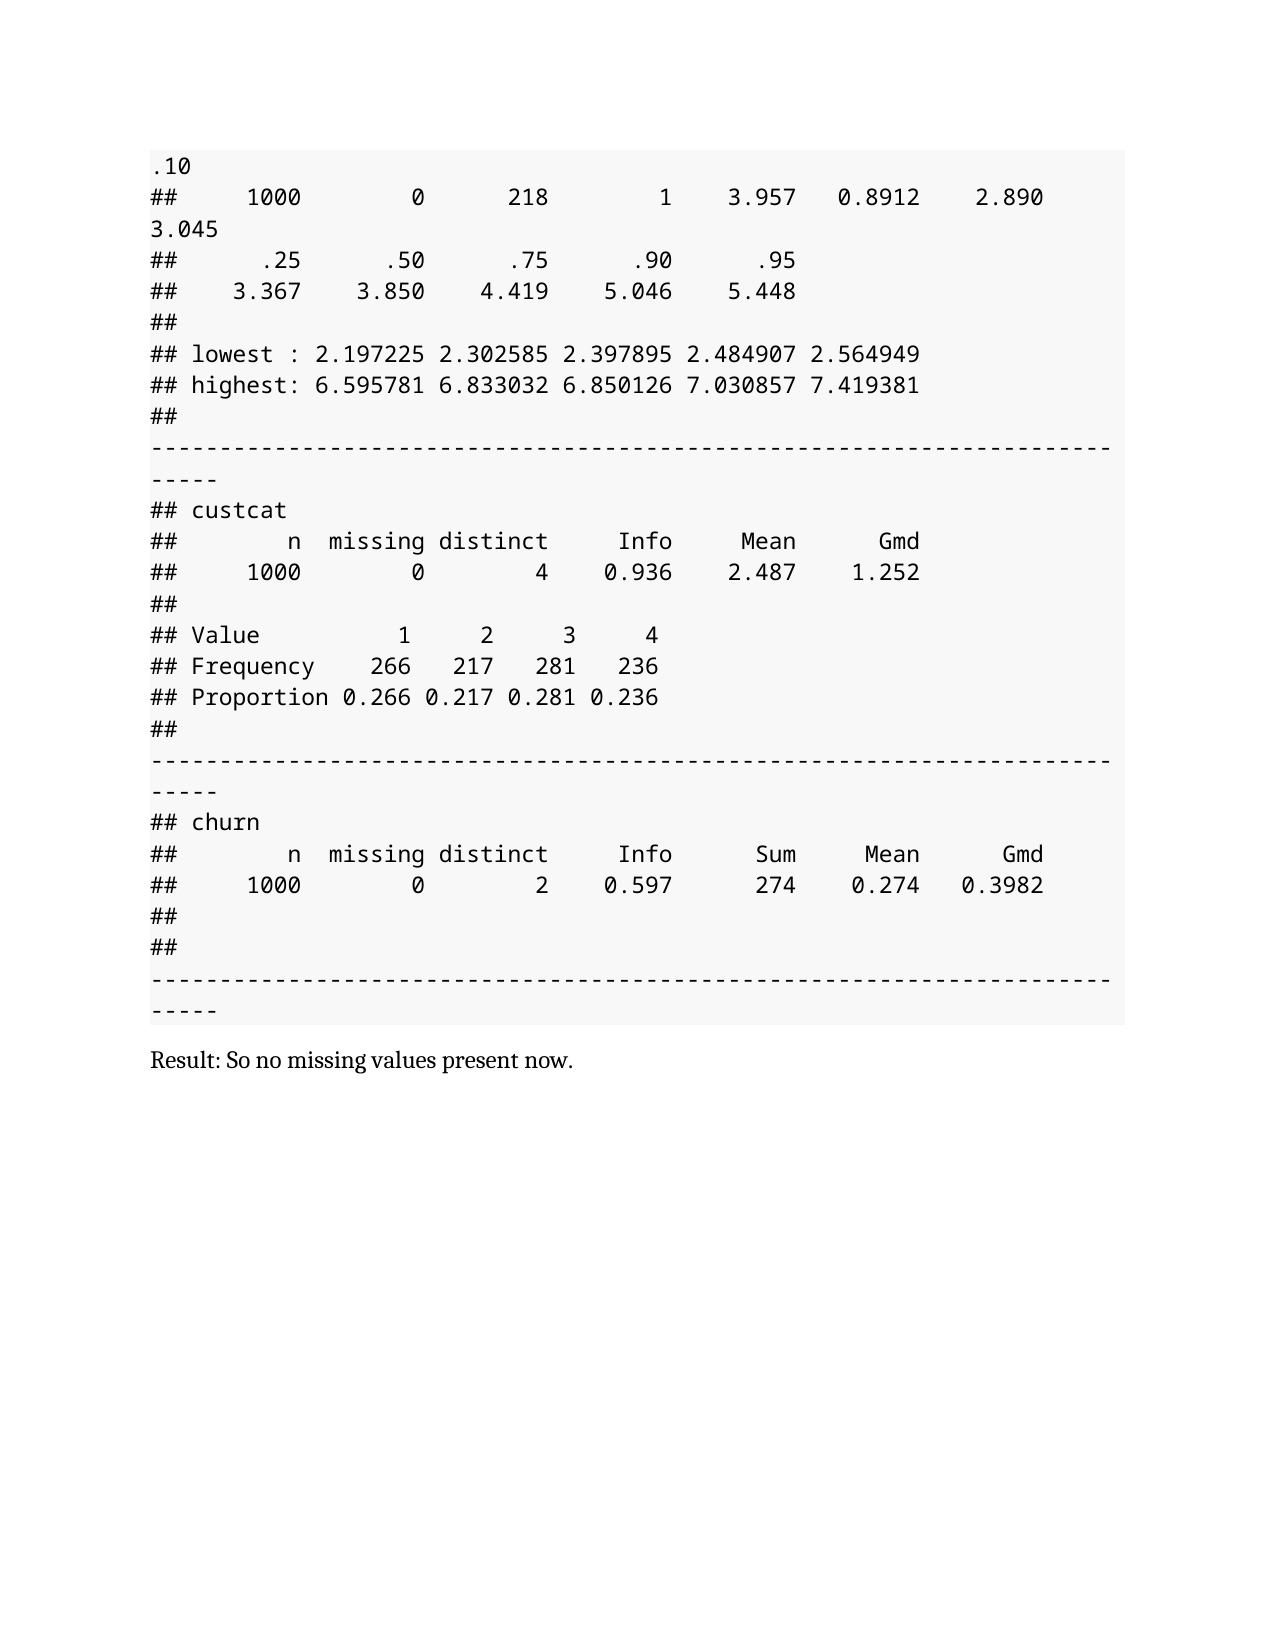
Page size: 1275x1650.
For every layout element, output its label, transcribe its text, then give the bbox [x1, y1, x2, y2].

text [150, 150, 1125, 1025]
text Result: So no missing values present now. [150, 1046, 1125, 1074]
